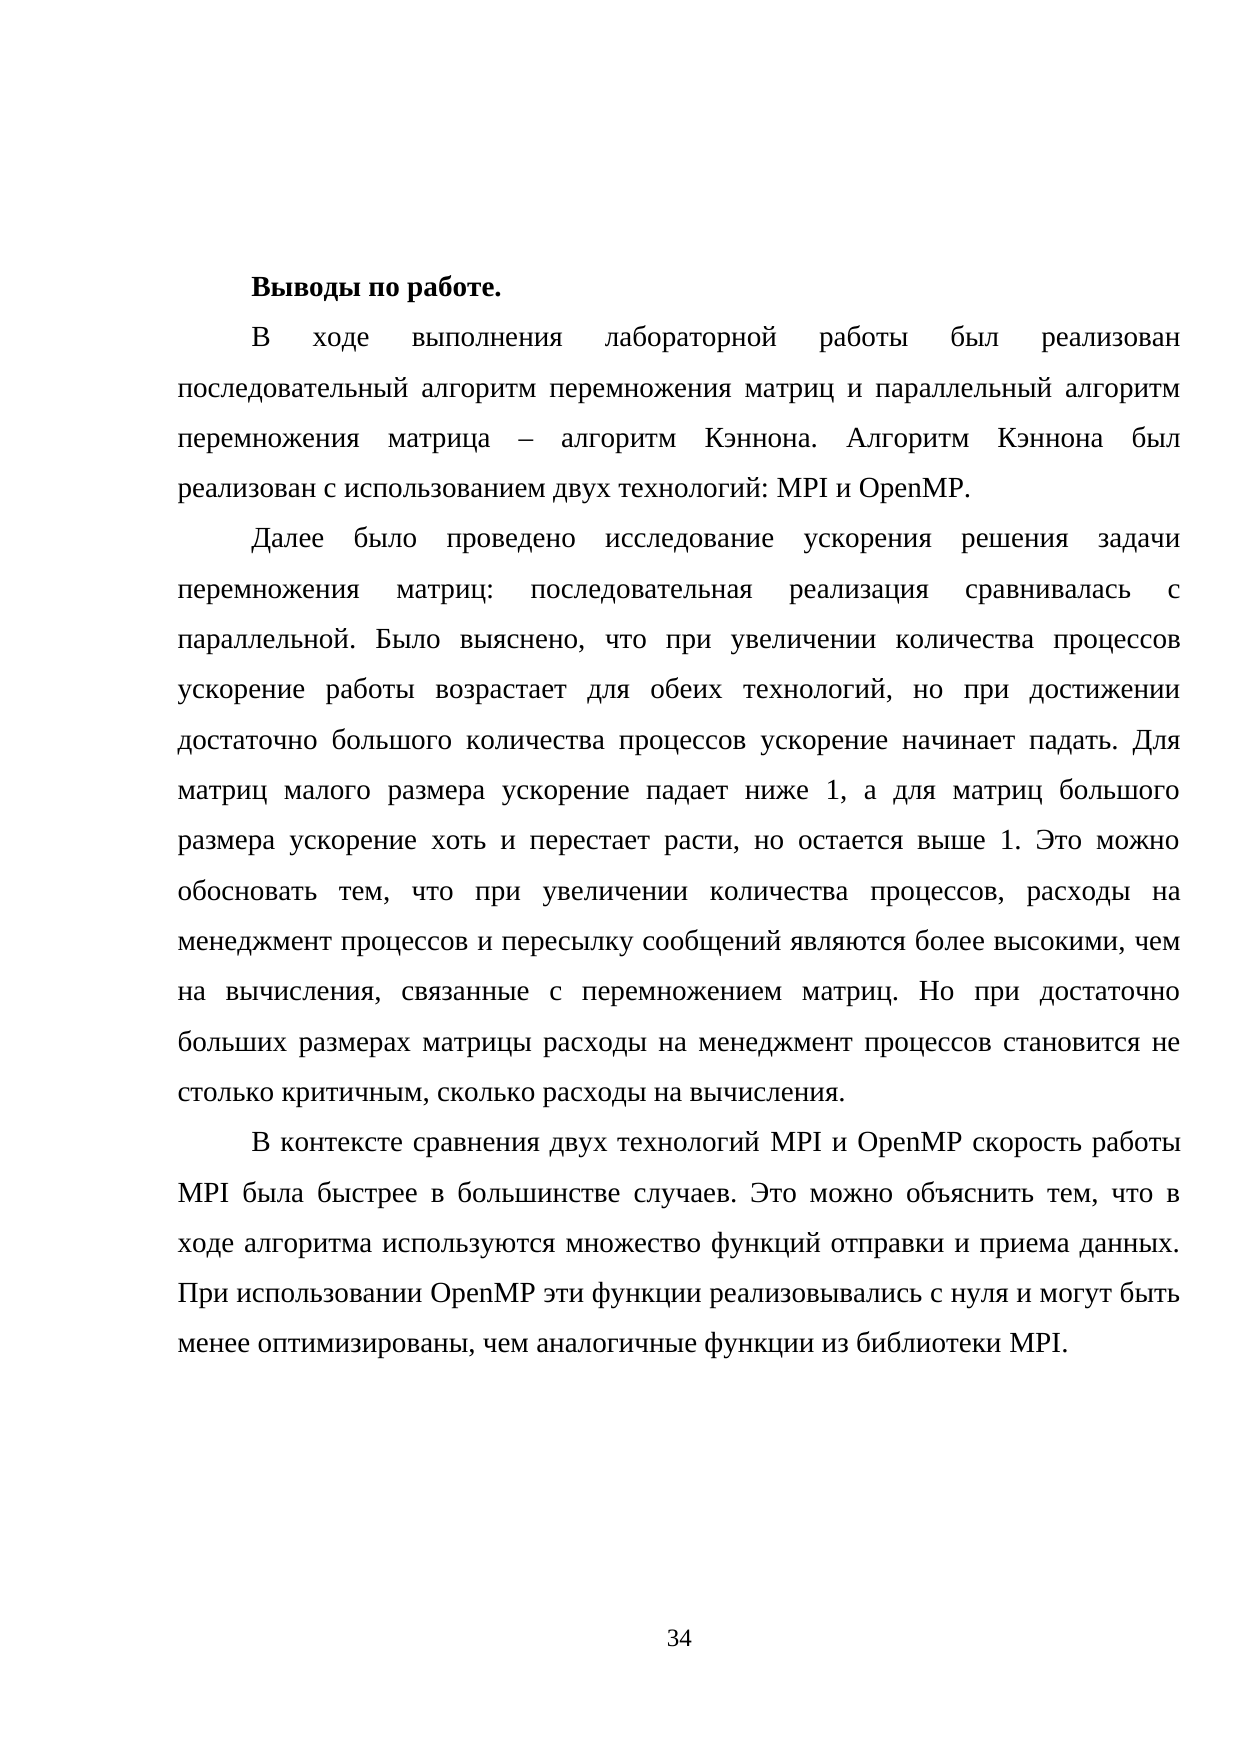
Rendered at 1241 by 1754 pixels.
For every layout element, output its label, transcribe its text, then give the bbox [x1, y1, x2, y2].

text Далее было проведено исследование ускорения решения задачи перемножения матриц: последовательная реализация сравнивалась с параллельной. Было выяснено, что при увеличении количества процессов ускорение работы возрастает для обеих технологий, но при достижении достаточно большого количества процессов ускорение начинает падать. Для матриц малого размера ускорение падает ниже 1, а для матриц большого размера ускорение хоть и перестает расти, но остается выше 1. Это можно обосновать тем, что при увеличении количества процессов, расходы на менеджмент процессов и пересылку сообщений являются более высокими, чем на вычисления, связанные с перемножением матриц. Но при достаточно больших размерах матрицы расходы на менеджмент процессов становится не столько критичным, сколько расходы на вычисления. [177, 521, 1181, 1108]
text В контексте сравнения двух технологий MPI и OpenMP скорость работы MPI была быстрее в большинстве случаев. Это можно объяснить тем, что в ходе алгоритма используются множество функций отправки и приема данных. При использовании OpenMP эти функции реализовывались с нуля и могут быть менее оптимизированы, чем аналогичные функции из библиотеки MPI. [177, 1124, 1181, 1359]
text В ходе выполнения лабораторной работы был реализован последовательный алгоритм перемножения матриц и параллельный алгоритм перемножения матрица – алгоритм Кэннона. Алгоритм Кэннона был реализован с использованием двух технологий: MPI и OpenMP. [177, 319, 1181, 504]
text Выводы по работе. [177, 269, 1181, 303]
